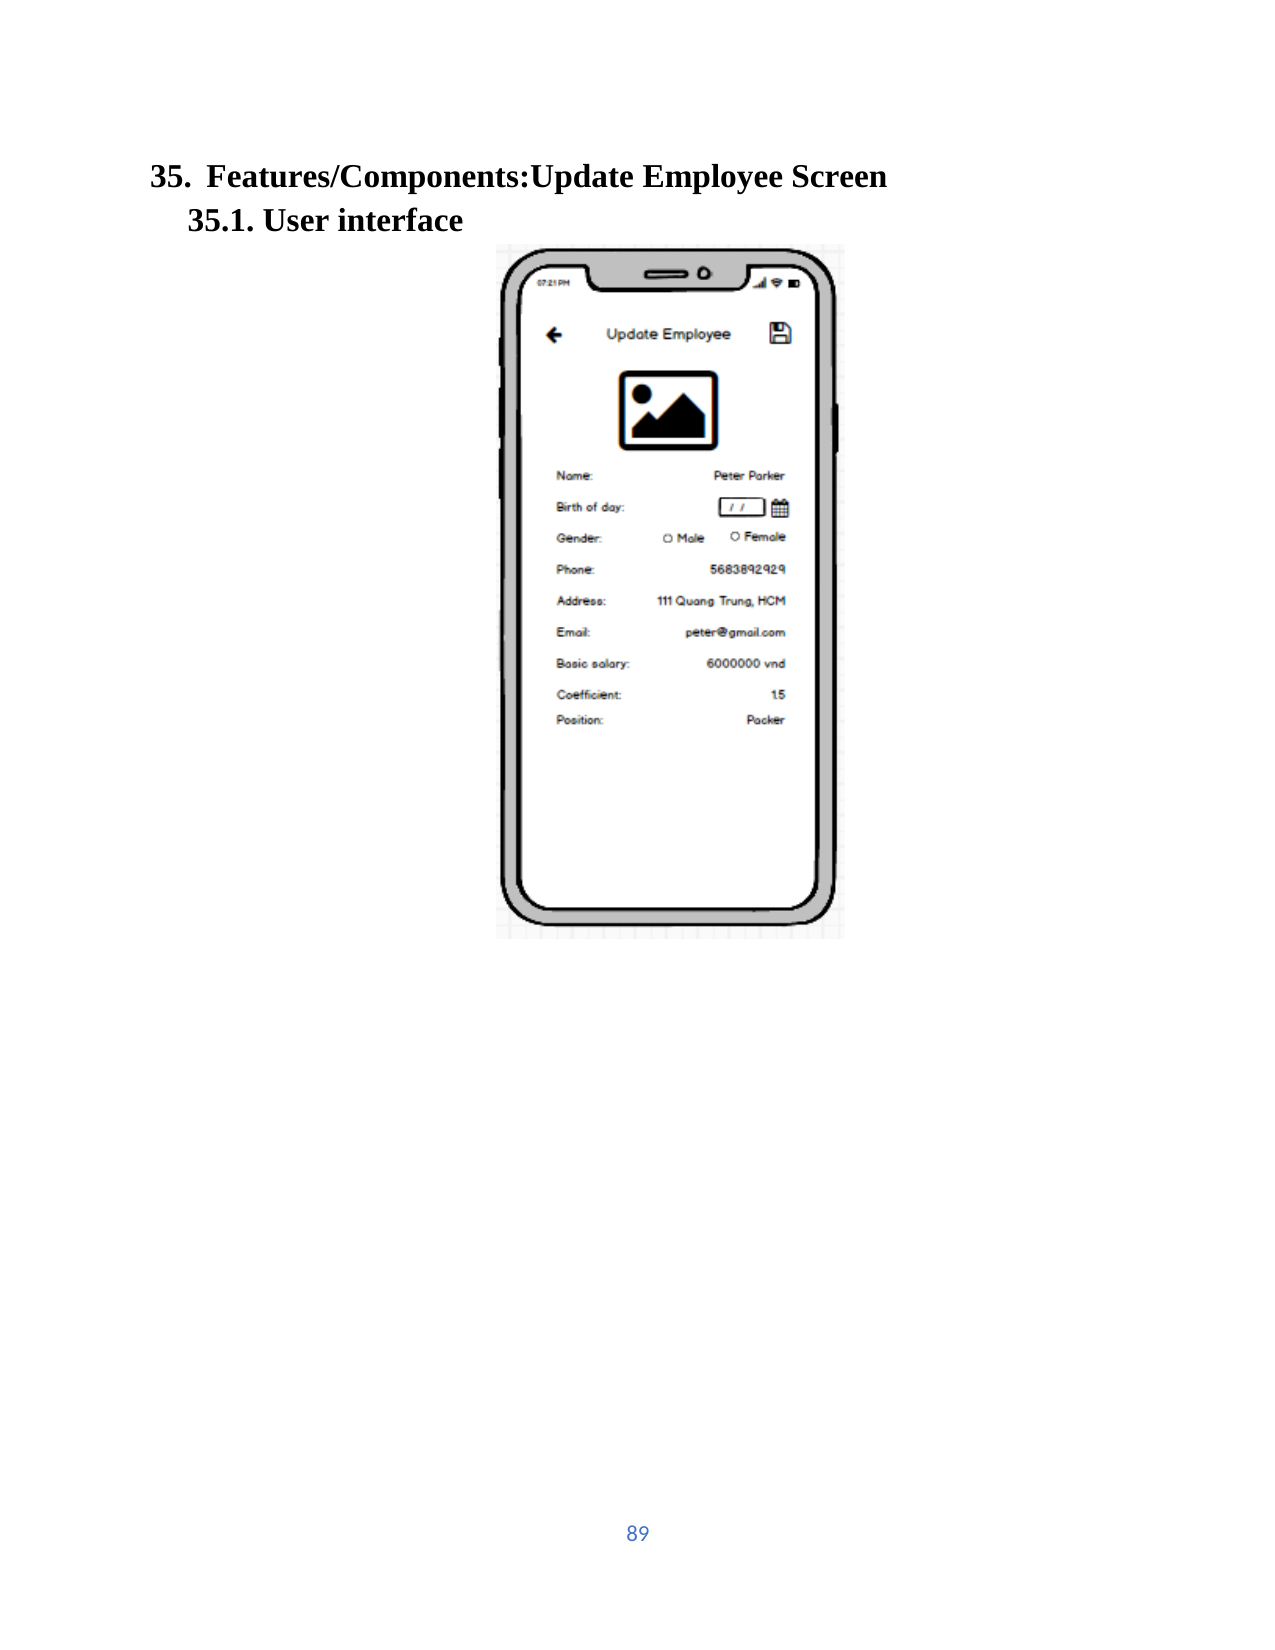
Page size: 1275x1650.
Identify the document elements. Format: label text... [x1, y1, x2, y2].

picture [496, 244, 845, 939]
list User interface [187, 200, 1125, 239]
list Features/Components:Update Employee Screen [150, 156, 1125, 194]
